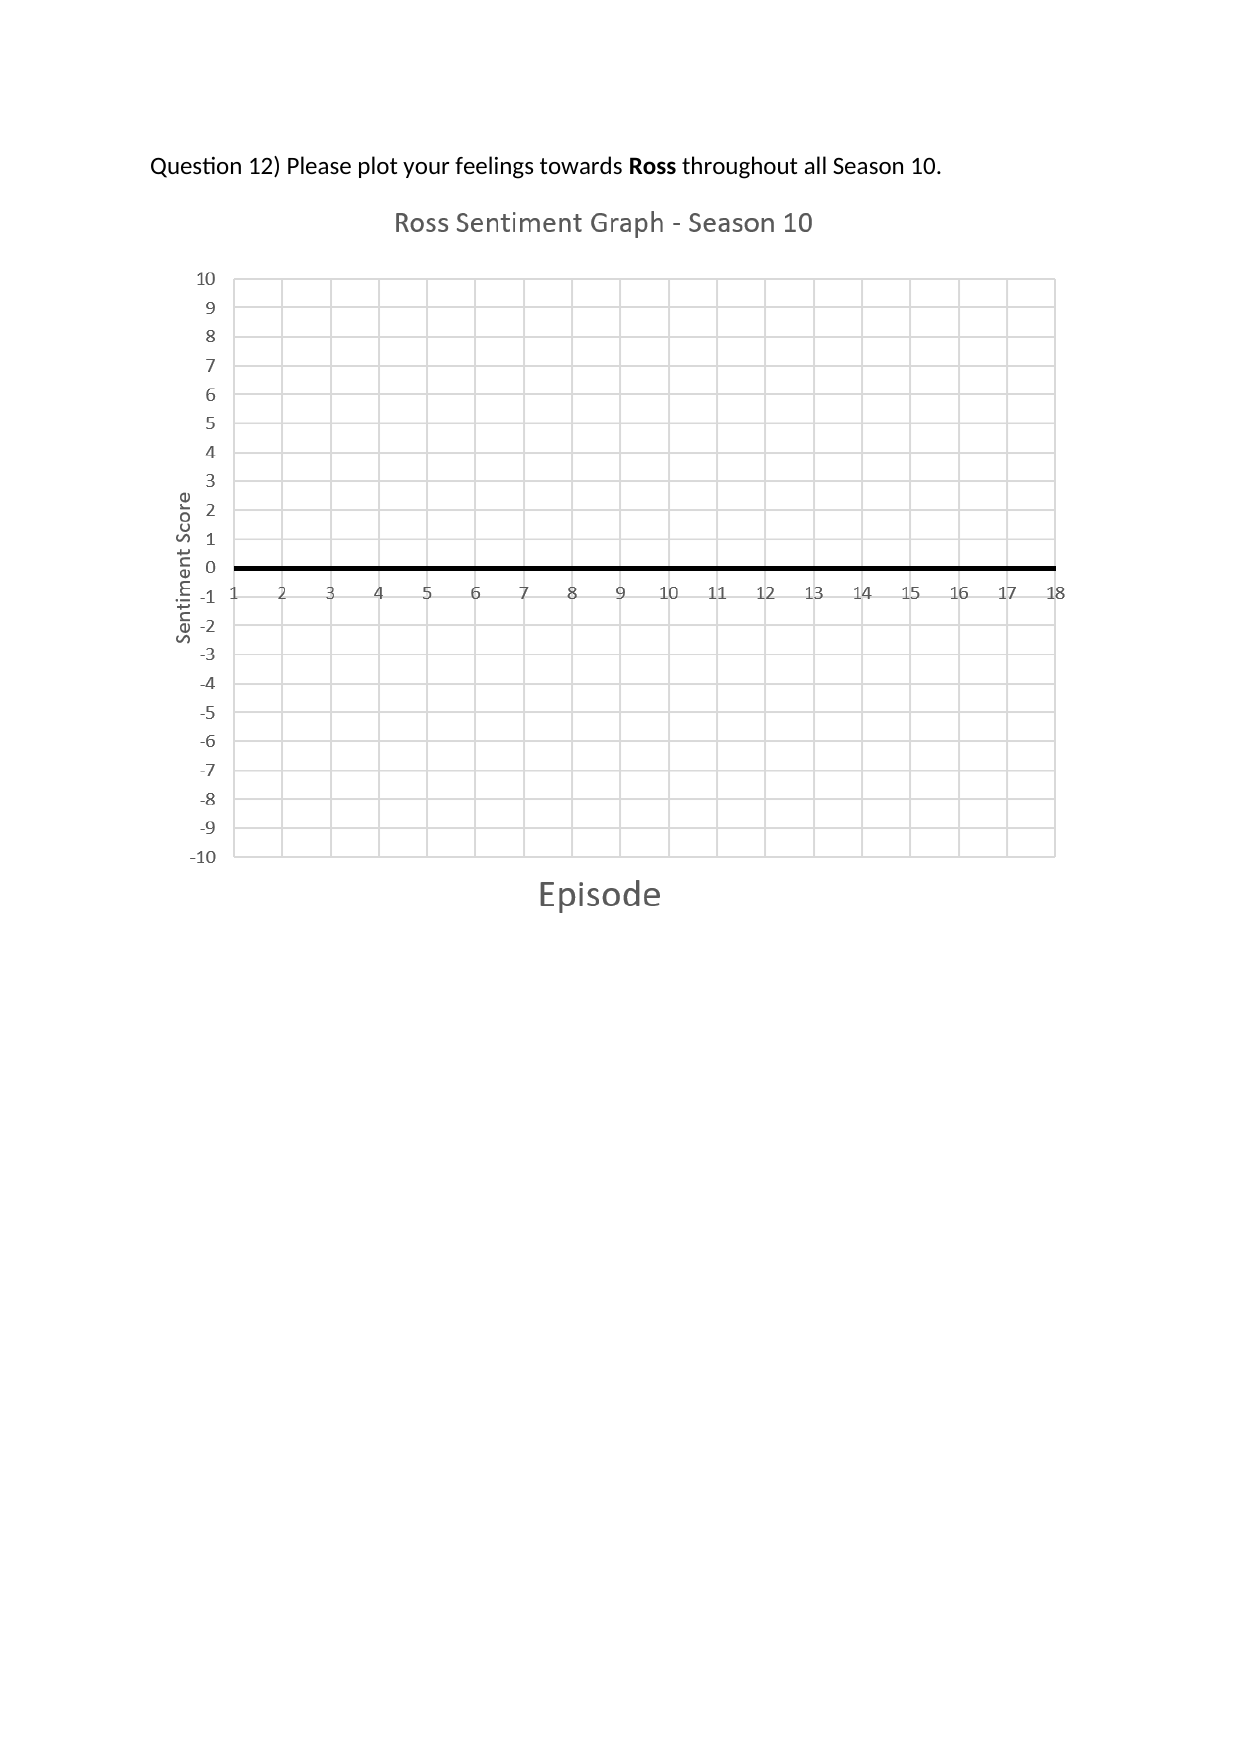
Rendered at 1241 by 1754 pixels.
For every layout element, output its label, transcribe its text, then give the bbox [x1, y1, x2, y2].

picture [170, 207, 1070, 921]
text Question 12) Please plot your feelings towards Ross throughout all Season 10. [150, 150, 1090, 181]
